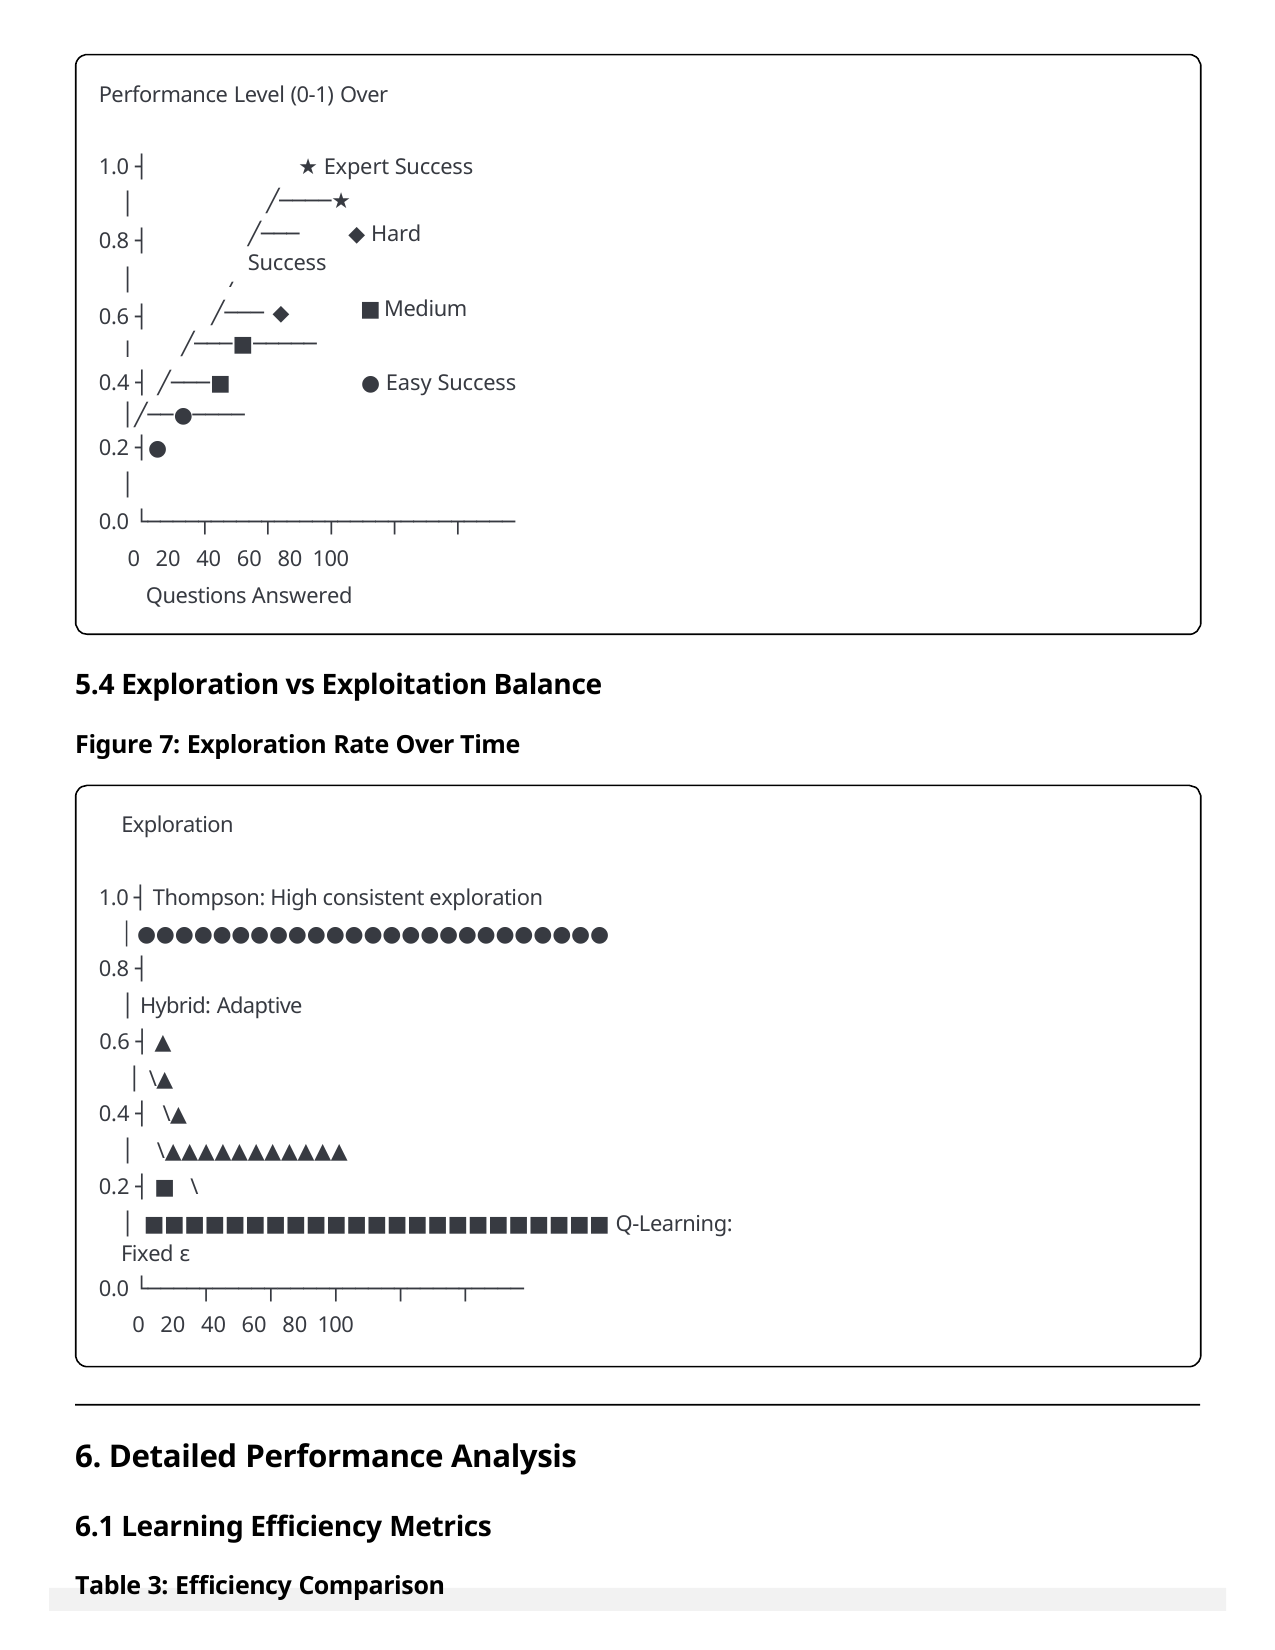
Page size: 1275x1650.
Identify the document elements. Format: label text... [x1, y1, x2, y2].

subtitle Exploration vs Exploitation Balance [75, 664, 1200, 702]
text Table 3: Efficiency Comparison [75, 1568, 1200, 1587]
subtitle Learning Efficiency Metrics [75, 1506, 1200, 1544]
subtitle Detailed Performance Analysis [75, 1434, 1200, 1477]
text Figure 7: Exploration Rate Over Time [75, 726, 1200, 760]
